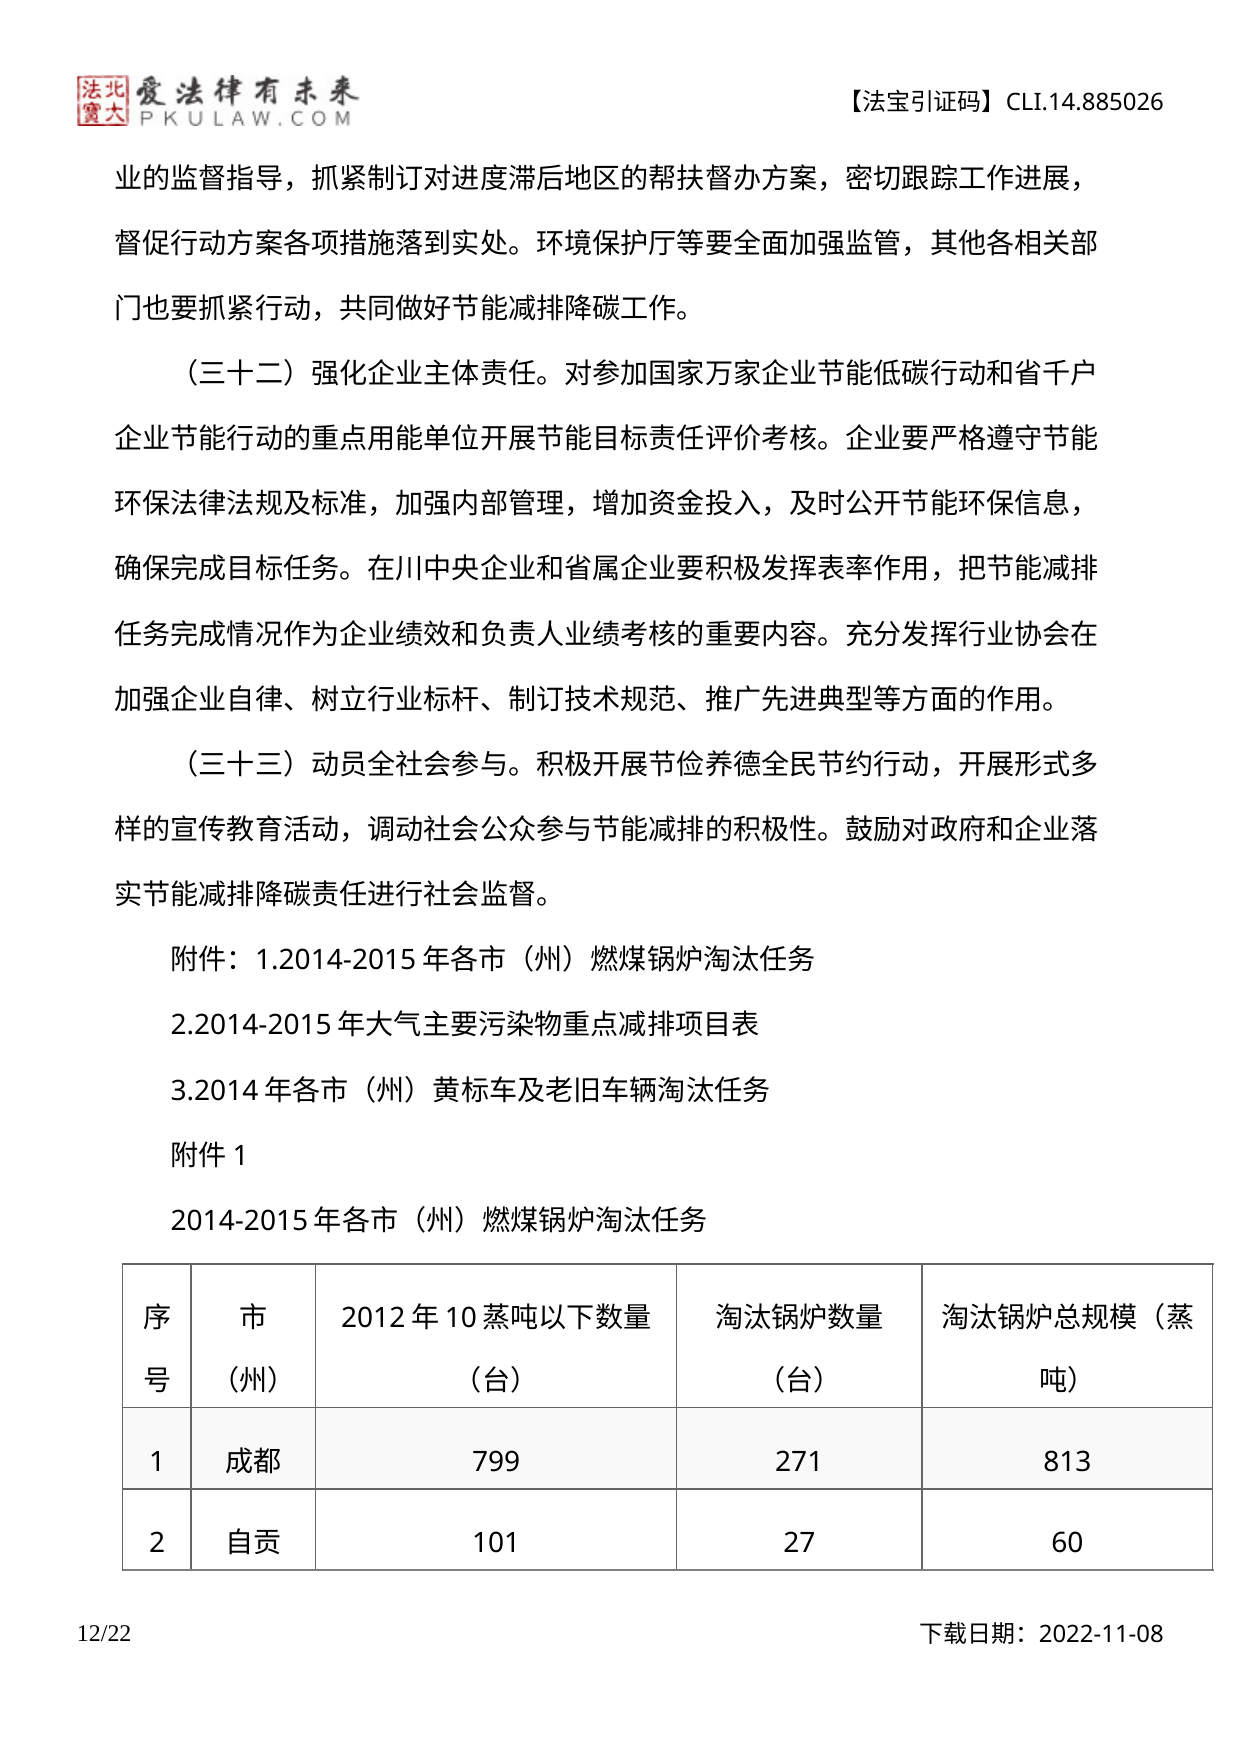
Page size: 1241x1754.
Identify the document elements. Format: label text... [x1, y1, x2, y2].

table_cell 799 [316, 1408, 676, 1488]
table_cell 1 [123, 1408, 190, 1488]
table_header 淘汰锅炉数量（台） [677, 1265, 921, 1407]
table_header 市（州） [192, 1265, 315, 1407]
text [114, 156, 1126, 1239]
table_cell 101 [316, 1490, 676, 1569]
table_cell 271 [677, 1408, 921, 1488]
table_cell 自贡 [192, 1490, 315, 1569]
table_cell 60 [923, 1490, 1212, 1569]
table_cell 813 [923, 1408, 1212, 1488]
table_cell 27 [677, 1490, 921, 1569]
table_header 序号 [123, 1265, 190, 1407]
picture [76, 75, 361, 126]
table_cell 成都 [192, 1408, 315, 1488]
table_header 2012年10蒸吨以下数量（台） [316, 1265, 676, 1407]
table_cell 2 [123, 1490, 190, 1569]
table_header 淘汰锅炉总规模（蒸吨） [923, 1265, 1212, 1407]
